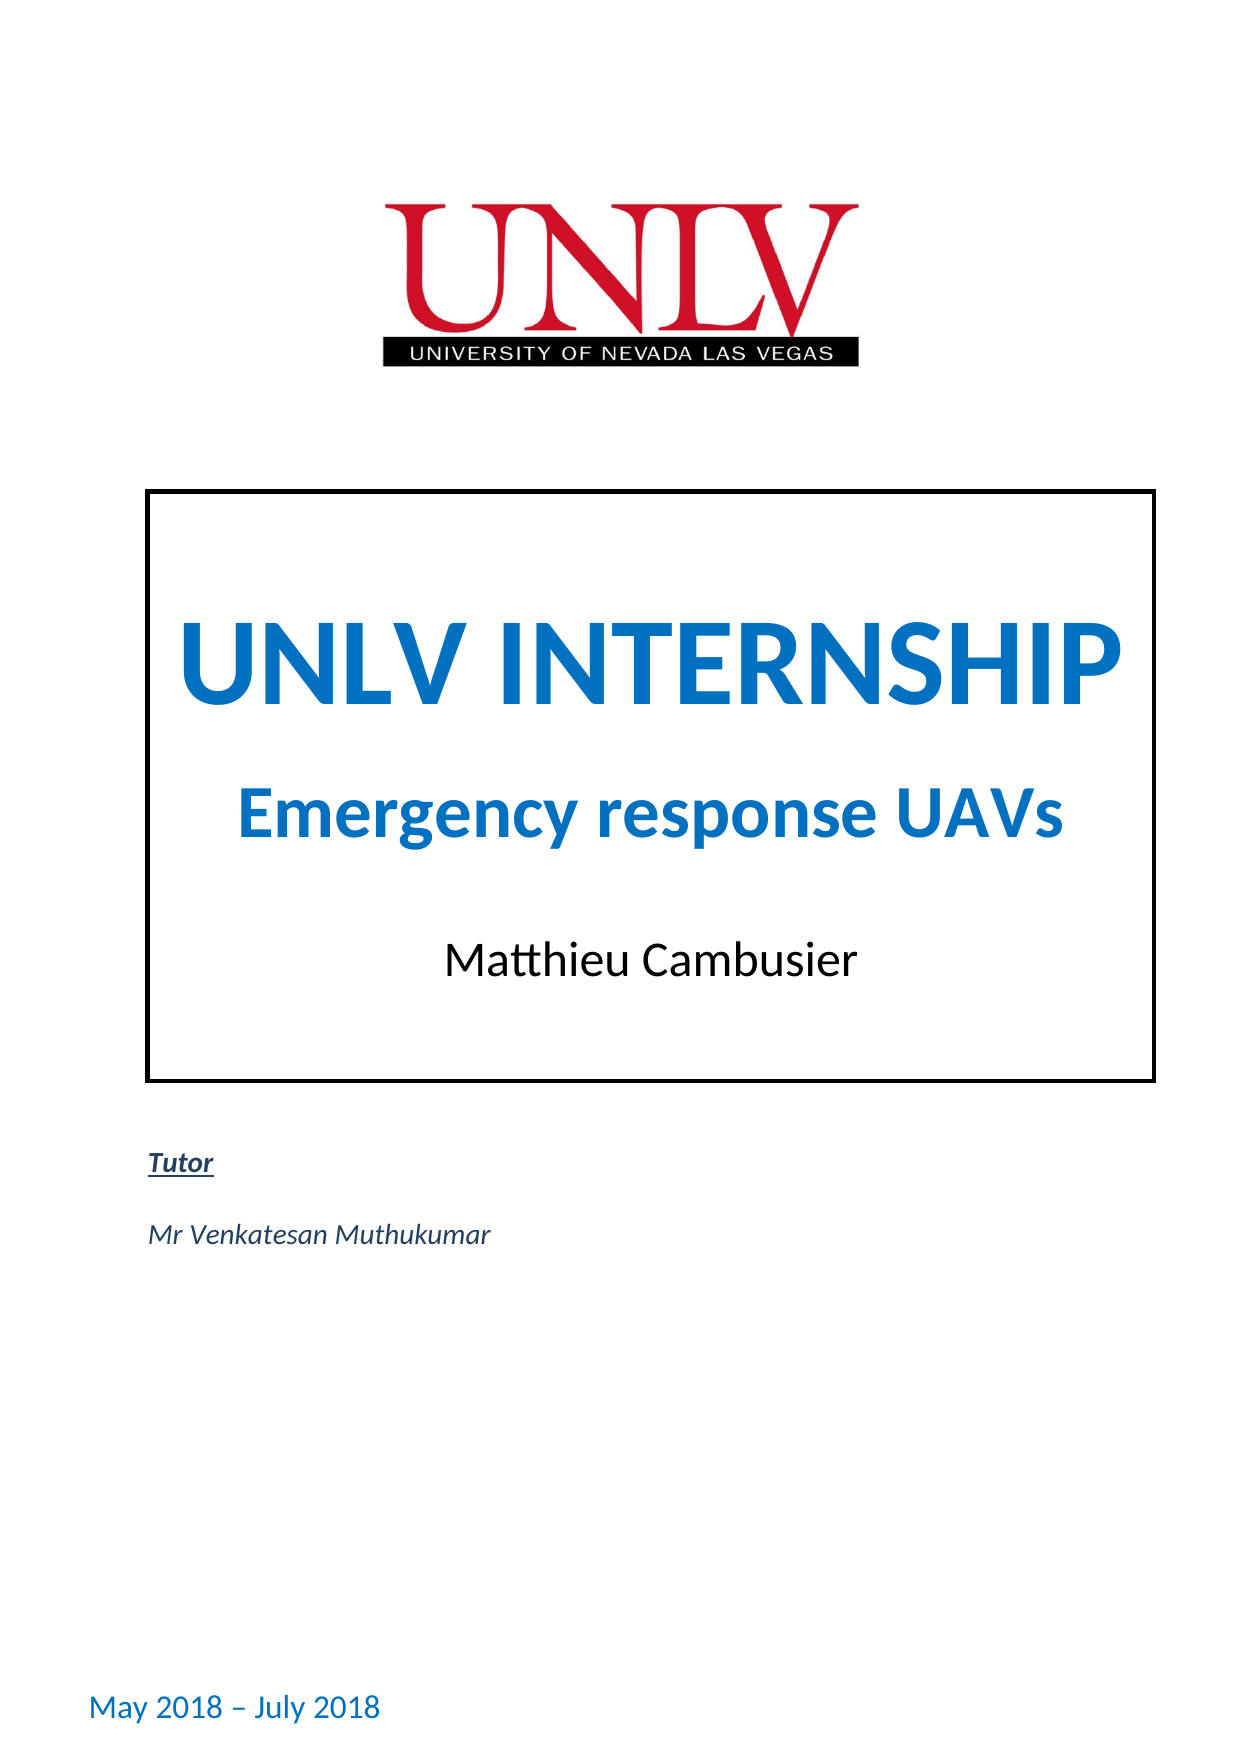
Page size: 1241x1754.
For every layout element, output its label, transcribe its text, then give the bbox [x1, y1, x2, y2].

text Mr Venkatesan Muthukumar [148, 1216, 1093, 1251]
text Tutor [148, 1144, 1093, 1180]
picture [345, 147, 895, 423]
